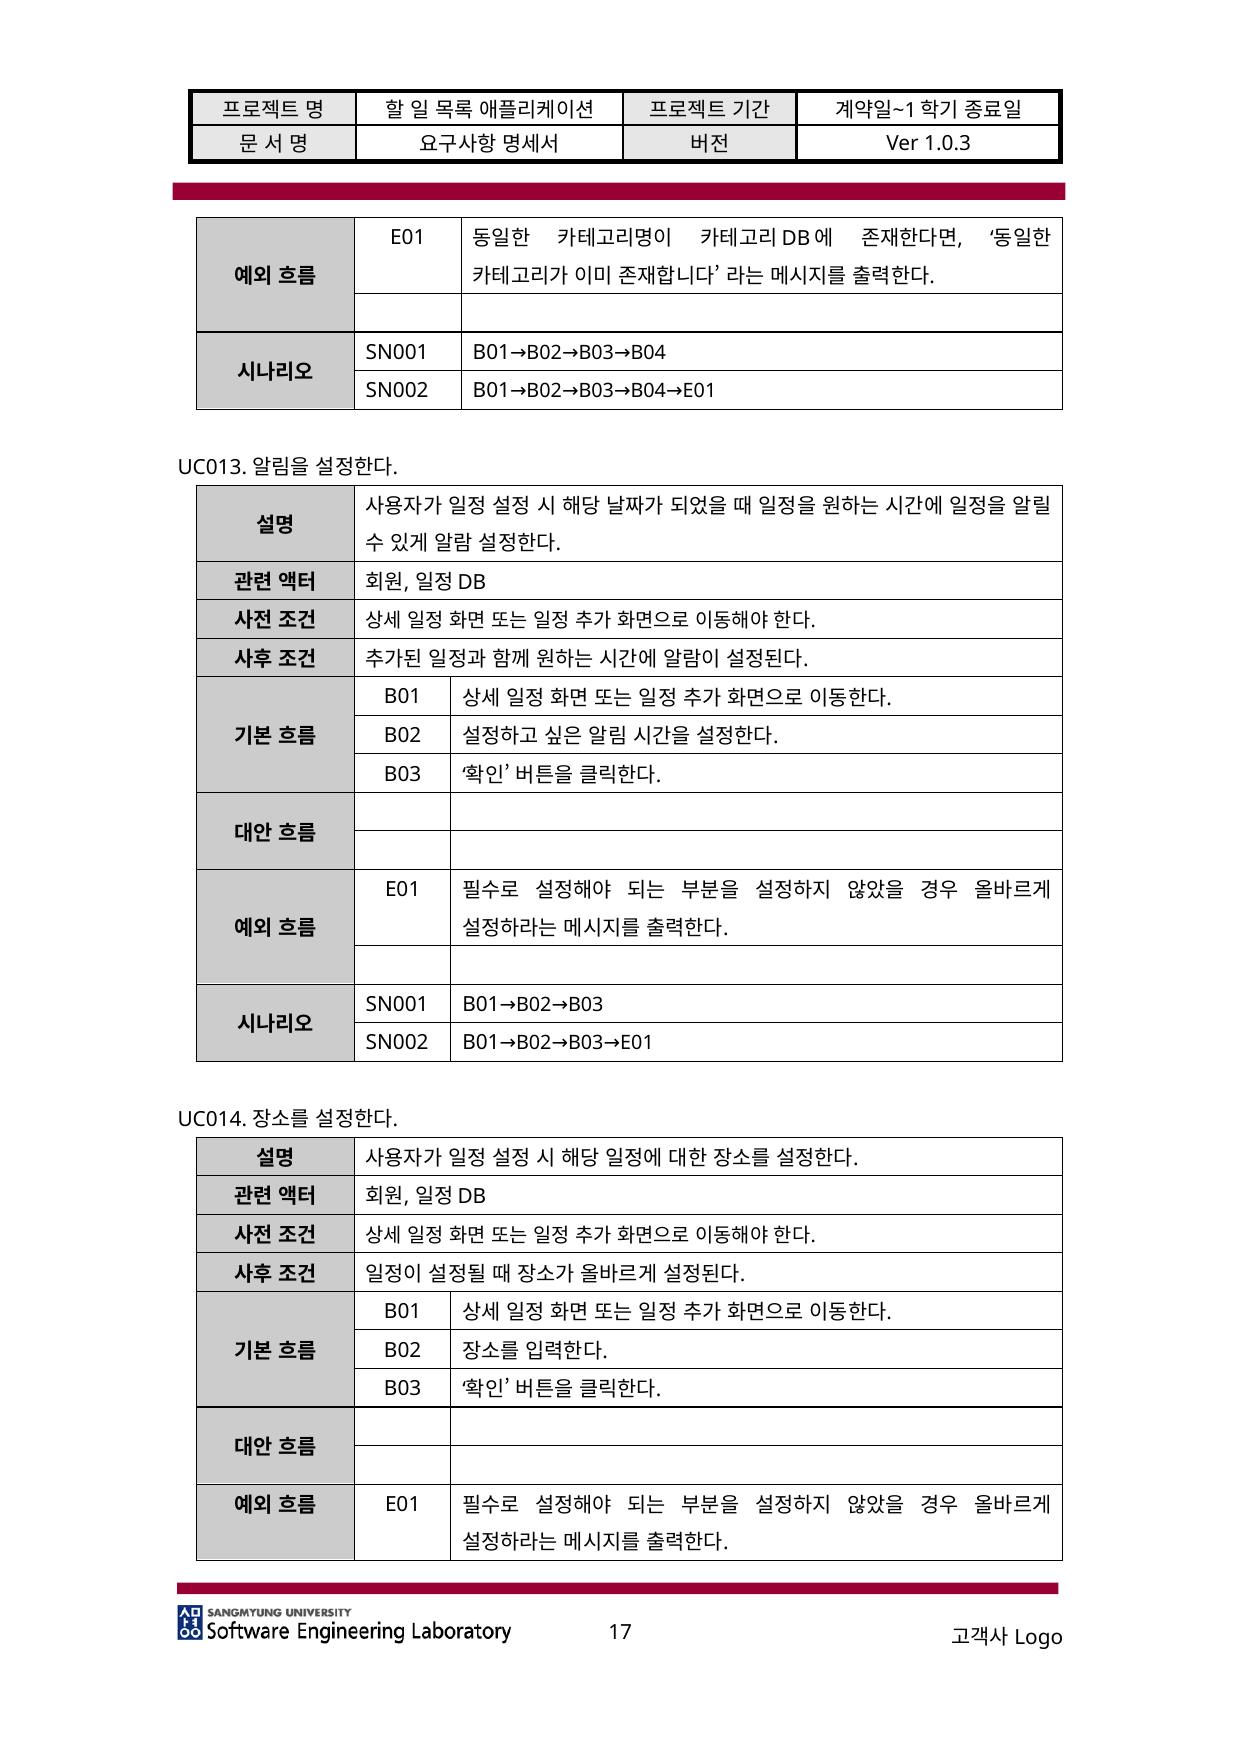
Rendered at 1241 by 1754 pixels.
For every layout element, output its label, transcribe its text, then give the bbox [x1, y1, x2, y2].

table_cell E01 [355, 870, 450, 945]
table_cell SN002 [355, 371, 461, 408]
table_cell 일정이 설정될 때 장소가 올바르게 설정된다. [355, 1253, 1062, 1291]
table_cell 추가된 일정과 함께 원하는 시간에 알람이 설정된다. [355, 639, 1062, 676]
table_cell [355, 831, 450, 869]
table_cell [451, 946, 1062, 983]
text UC013. 알림을 설정한다. [177, 447, 1063, 484]
table_cell 시나리오 [197, 985, 354, 1061]
table_cell 장소를 입력한다. [451, 1330, 1062, 1368]
table_cell 시나리오 [197, 333, 354, 408]
table_cell 사전 조건 [197, 600, 354, 638]
table_cell 설정하고 싶은 알림 시간을 설정한다. [451, 716, 1062, 753]
table_cell SN001 [355, 333, 461, 370]
table_cell SN001 [355, 985, 450, 1022]
table_cell B02 [355, 716, 450, 753]
table_cell B01→B02→B03→B04→E01 [462, 371, 1062, 408]
table_cell 예외 흐름 [197, 218, 354, 331]
table_cell [355, 1446, 450, 1483]
table_cell 사전 조건 [197, 1215, 354, 1252]
table_cell B03 [355, 754, 450, 792]
table_cell 관련 액터 [197, 1176, 354, 1214]
table_cell [451, 793, 1062, 830]
table_header 사용자가 일정 설정 시 해당 날짜가 되었을 때 일정을 원하는 시간에 일정을 알릴 수 있게 알람 설정한다. [355, 486, 1062, 561]
table_header 설명 [197, 1138, 354, 1175]
picture [177, 1605, 515, 1645]
table_cell B01→B02→B03→B04 [462, 333, 1062, 370]
table_cell B03 [355, 1369, 450, 1406]
table_cell 사후 조건 [197, 639, 354, 676]
table_cell 필수로 설정해야 되는 부분을 설정하지 않았을 경우 올바르게 설정하라는 메시지를 출력한다. [451, 870, 1062, 945]
table_cell 회원, 일정DB [355, 1176, 1062, 1214]
table_cell 상세 일정 화면 또는 일정 추가 화면으로 이동한다. [451, 677, 1062, 715]
table_cell ‘확인’ 버튼을 클릭한다. [451, 754, 1062, 792]
table_cell 동일한 카테고리명이 카테고리DB에 존재한다면, ‘동일한 카테고리가 이미 존재합니다’ 라는 메시지를 출력한다. [462, 218, 1062, 293]
table_cell [355, 793, 450, 830]
table_cell SN002 [355, 1023, 450, 1061]
table_cell 사후 조건 [197, 1253, 354, 1291]
table_cell B01 [355, 1292, 450, 1329]
table_cell 관련 액터 [197, 562, 354, 599]
table_cell 기본 흐름 [197, 1292, 354, 1406]
table_cell [462, 294, 1062, 331]
table_cell 대안 흐름 [197, 1408, 354, 1483]
table_header 설명 [197, 486, 354, 561]
table_cell 대안 흐름 [197, 793, 354, 869]
table_cell 상세 일정 화면 또는 일정 추가 화면으로 이동한다. [451, 1292, 1062, 1329]
table_cell B01→B02→B03→E01 [451, 1023, 1062, 1061]
table_cell [451, 831, 1062, 869]
table_cell [451, 1408, 1062, 1445]
text UC014. 장소를 설정한다. [177, 1099, 1063, 1137]
table_cell ‘확인’ 버튼을 클릭한다. [451, 1369, 1062, 1406]
table_cell B01→B02→B03 [451, 985, 1062, 1022]
table_cell 예외 흐름 [197, 870, 354, 983]
table_cell 필수로 설정해야 되는 부분을 설정하지 않았을 경우 올바르게 설정하라는 메시지를 출력한다. [451, 1485, 1062, 1559]
table_cell 기본 흐름 [197, 677, 354, 792]
table_cell 예외 흐름 [197, 1485, 354, 1559]
table_cell 상세 일정 화면 또는 일정 추가 화면으로 이동해야 한다. [355, 1215, 1062, 1252]
table_cell B01 [355, 677, 450, 715]
table_cell B02 [355, 1330, 450, 1368]
table_cell 회원, 일정DB [355, 562, 1062, 599]
table_header 사용자가 일정 설정 시 해당 일정에 대한 장소를 설정한다. [355, 1138, 1062, 1175]
table_cell [451, 1446, 1062, 1483]
table_cell E01 [355, 218, 461, 293]
table_cell E01 [355, 1485, 450, 1559]
table_cell 상세 일정 화면 또는 일정 추가 화면으로 이동해야 한다. [355, 600, 1062, 638]
table_cell [355, 294, 461, 331]
table_cell [355, 946, 450, 983]
table_cell [355, 1408, 450, 1445]
